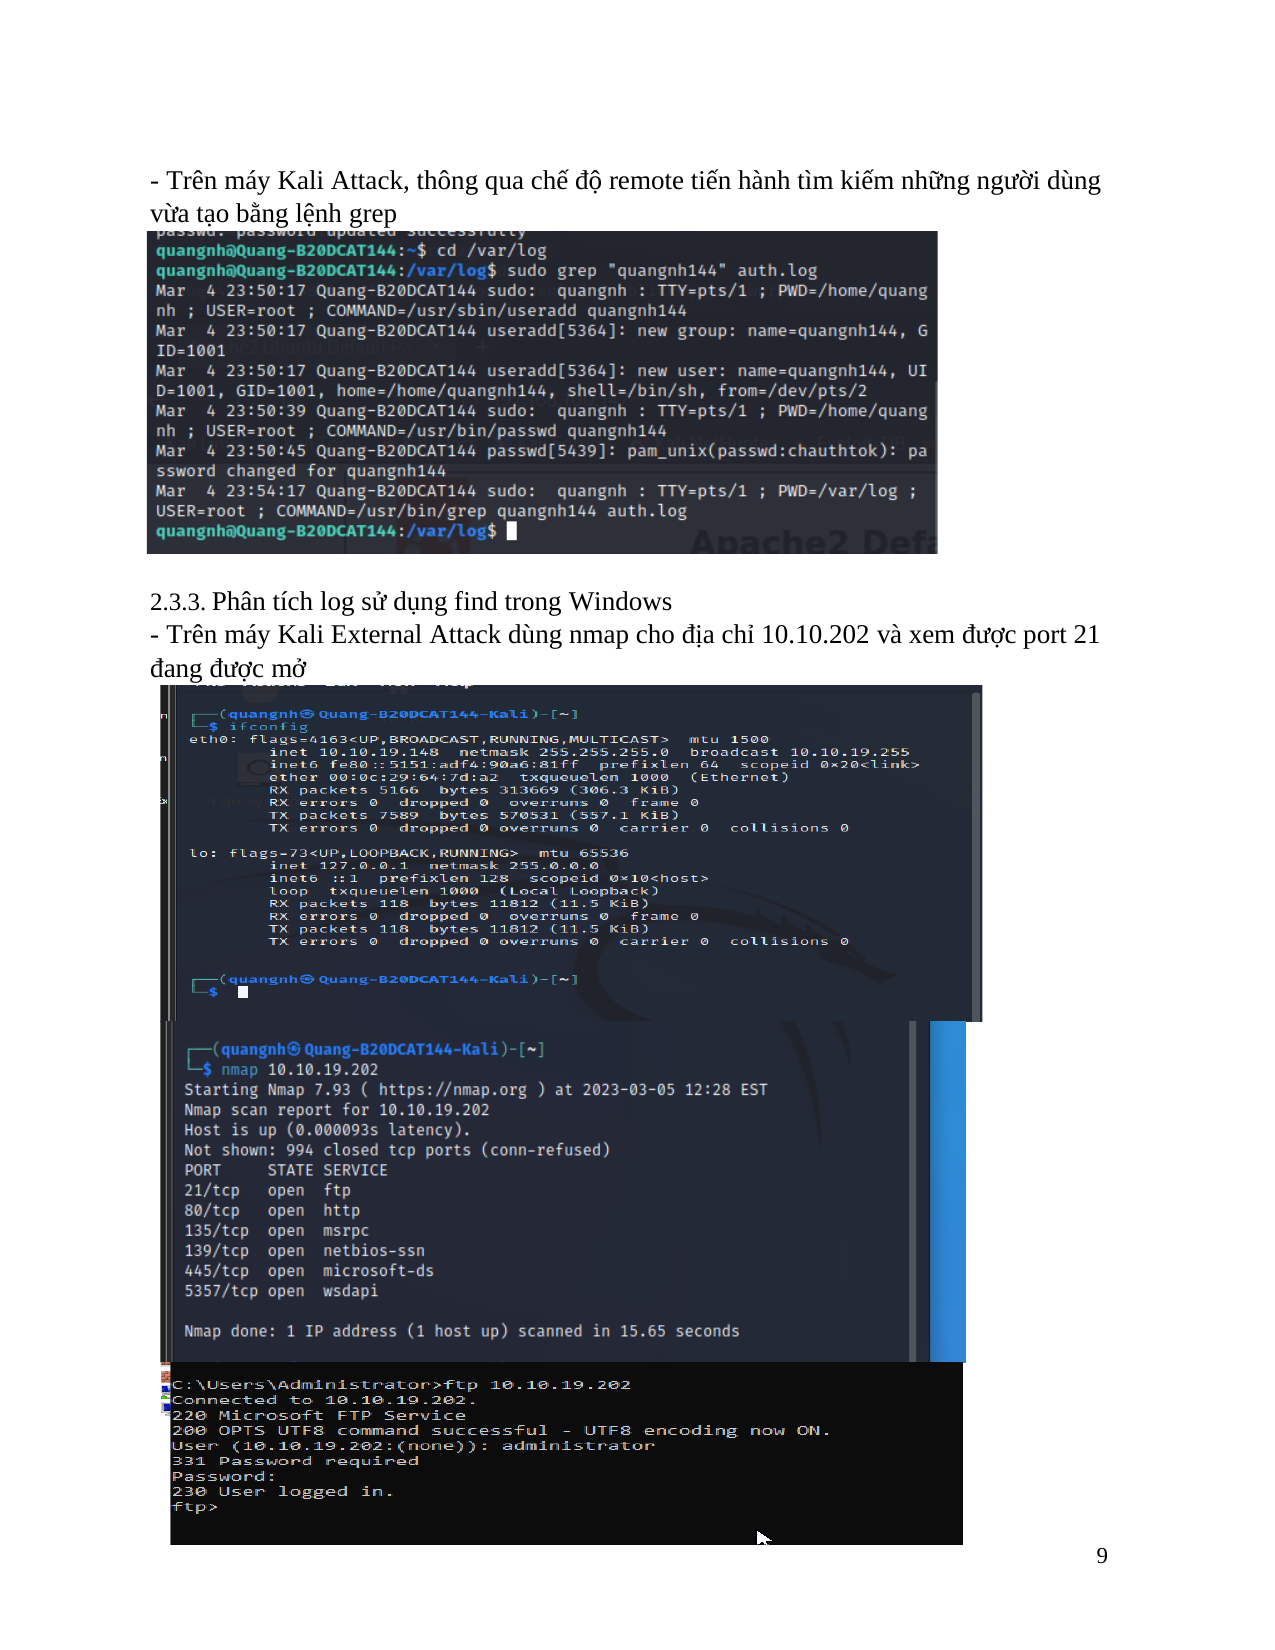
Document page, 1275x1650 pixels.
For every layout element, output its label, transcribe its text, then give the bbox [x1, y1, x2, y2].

picture [160, 685, 983, 1545]
list Phân tích log sử dụng find trong Windows [150, 584, 1223, 616]
list Trên máy Kali External Attack dùng nmap cho địa chỉ 10.10.202 và xem được port 21 đang được mở [150, 618, 1102, 683]
list Trên máy Kali Attack, thông qua chế độ remote tiến hành tìm kiếm những người dùng vừa tạo bằng lệnh grep [150, 164, 1102, 228]
picture [146, 231, 938, 554]
